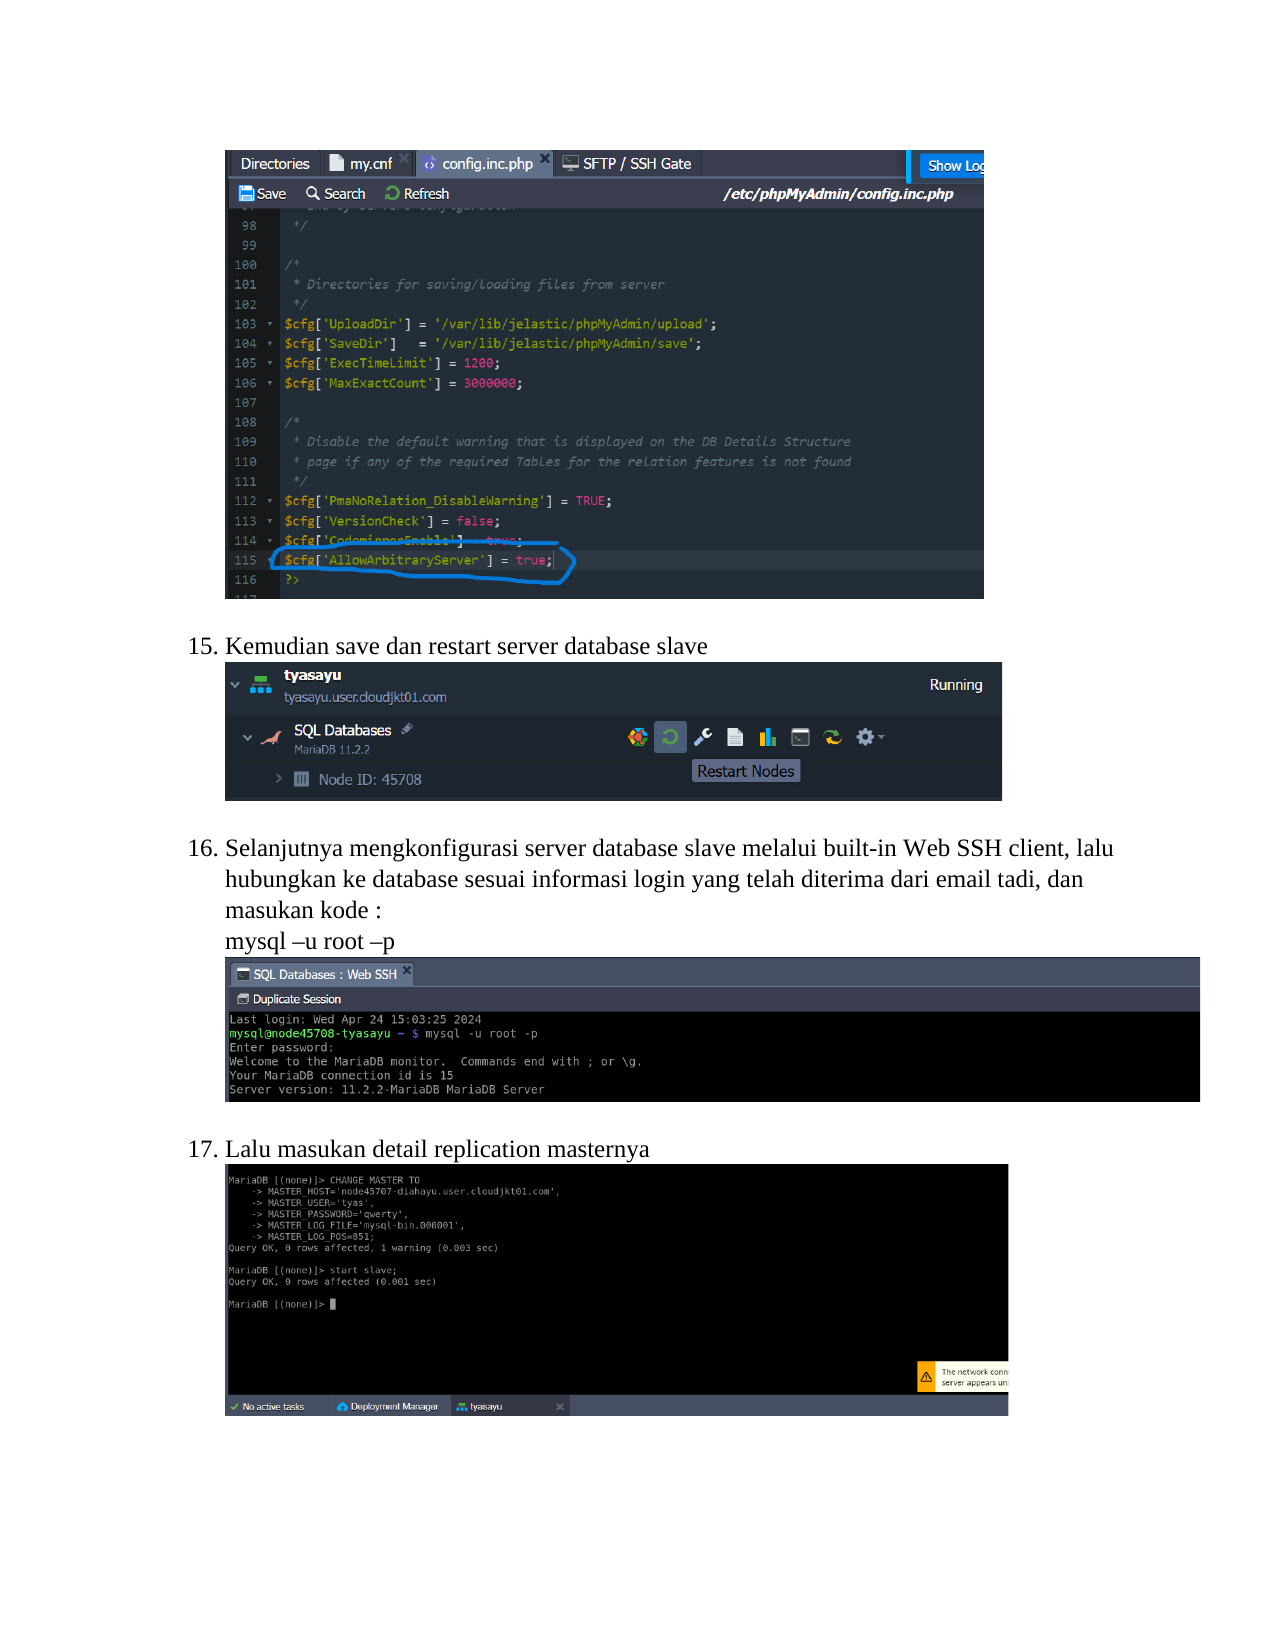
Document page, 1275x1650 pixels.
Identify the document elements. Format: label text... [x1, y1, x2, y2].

picture [225, 957, 1200, 1102]
list Lalu masukan detail replication masternya [187, 1134, 1125, 1162]
list Selanjutnya mengkonfigurasi server database slave melalui built-in Web SSH client, lalu hubungkan ke database sesuai informasi login yang telah diterima dari email tadi, dan masukan kode : mysql –u root –p [187, 833, 1125, 955]
picture [225, 662, 1003, 801]
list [187, 150, 1125, 629]
picture [225, 150, 984, 599]
picture [225, 1164, 1009, 1416]
